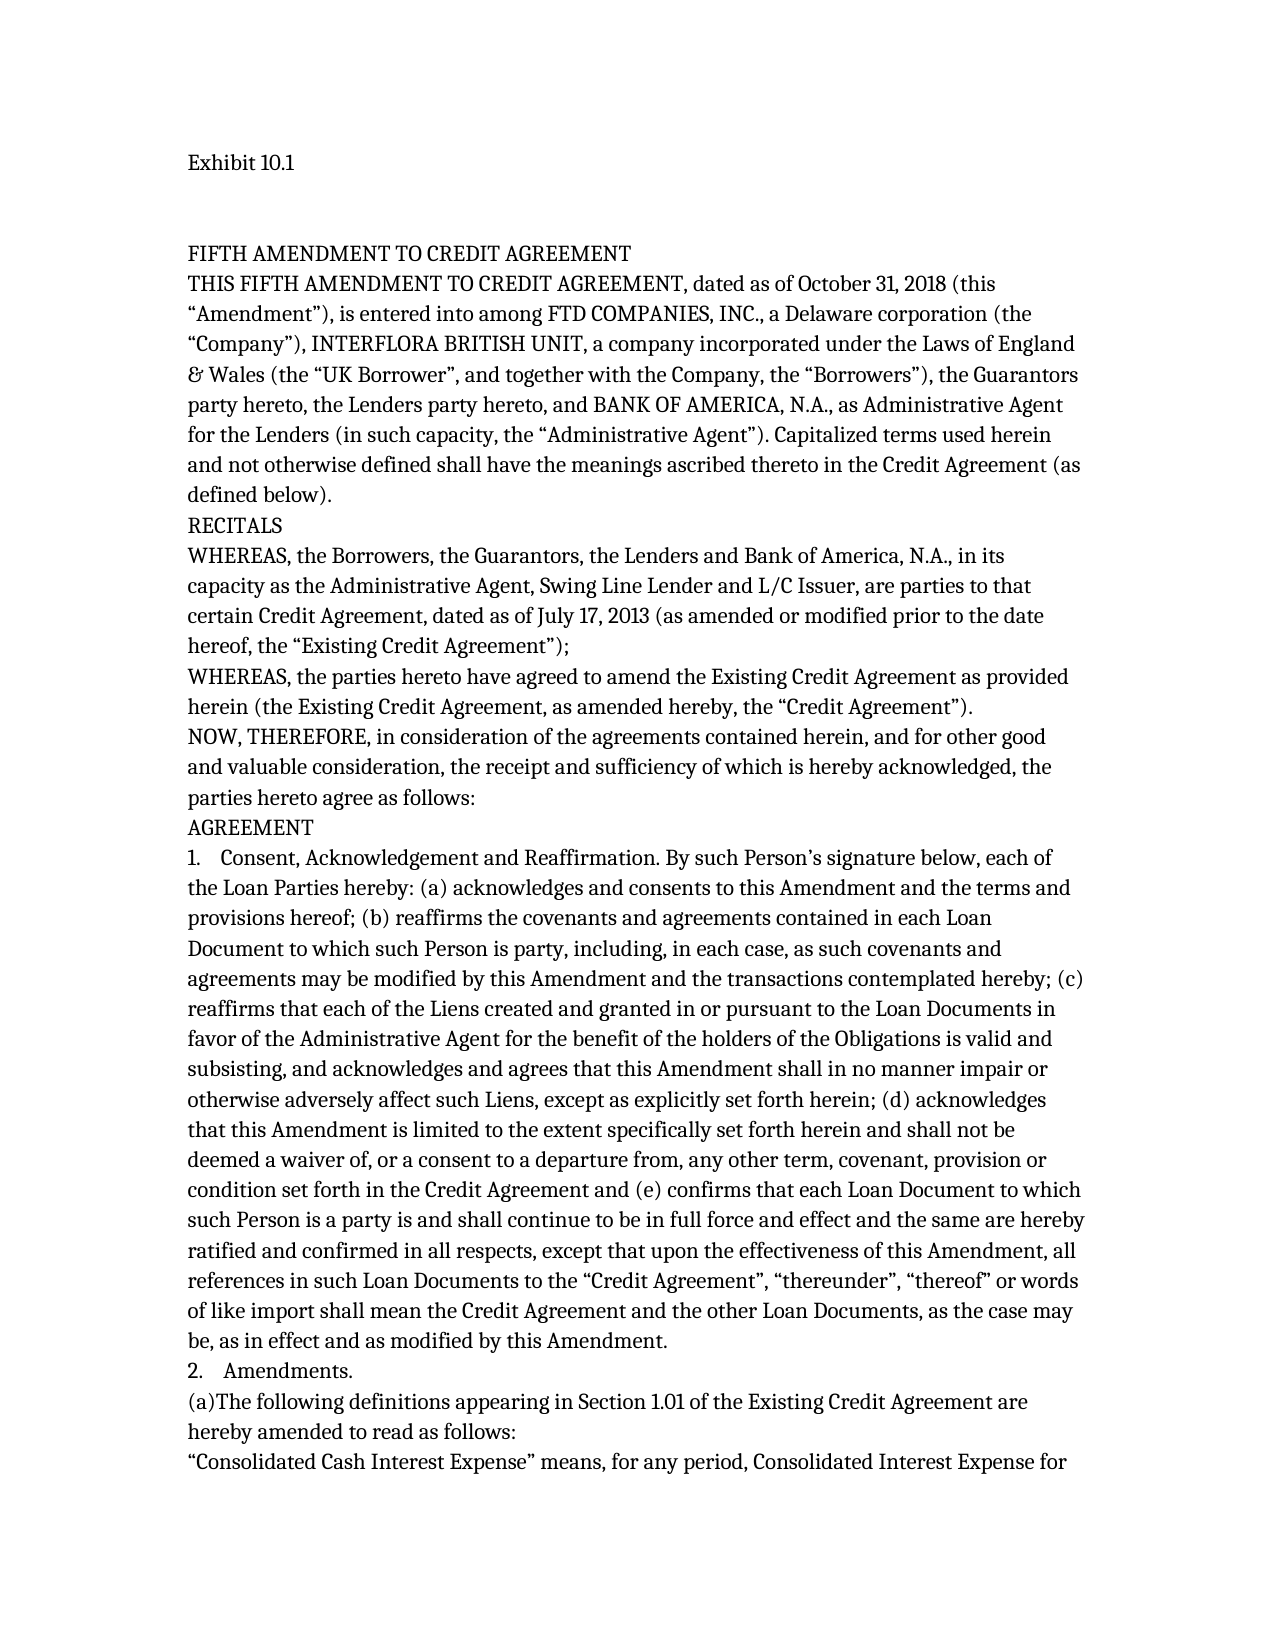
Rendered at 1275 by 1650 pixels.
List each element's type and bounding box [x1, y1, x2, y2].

text [187, 150, 1087, 1475]
